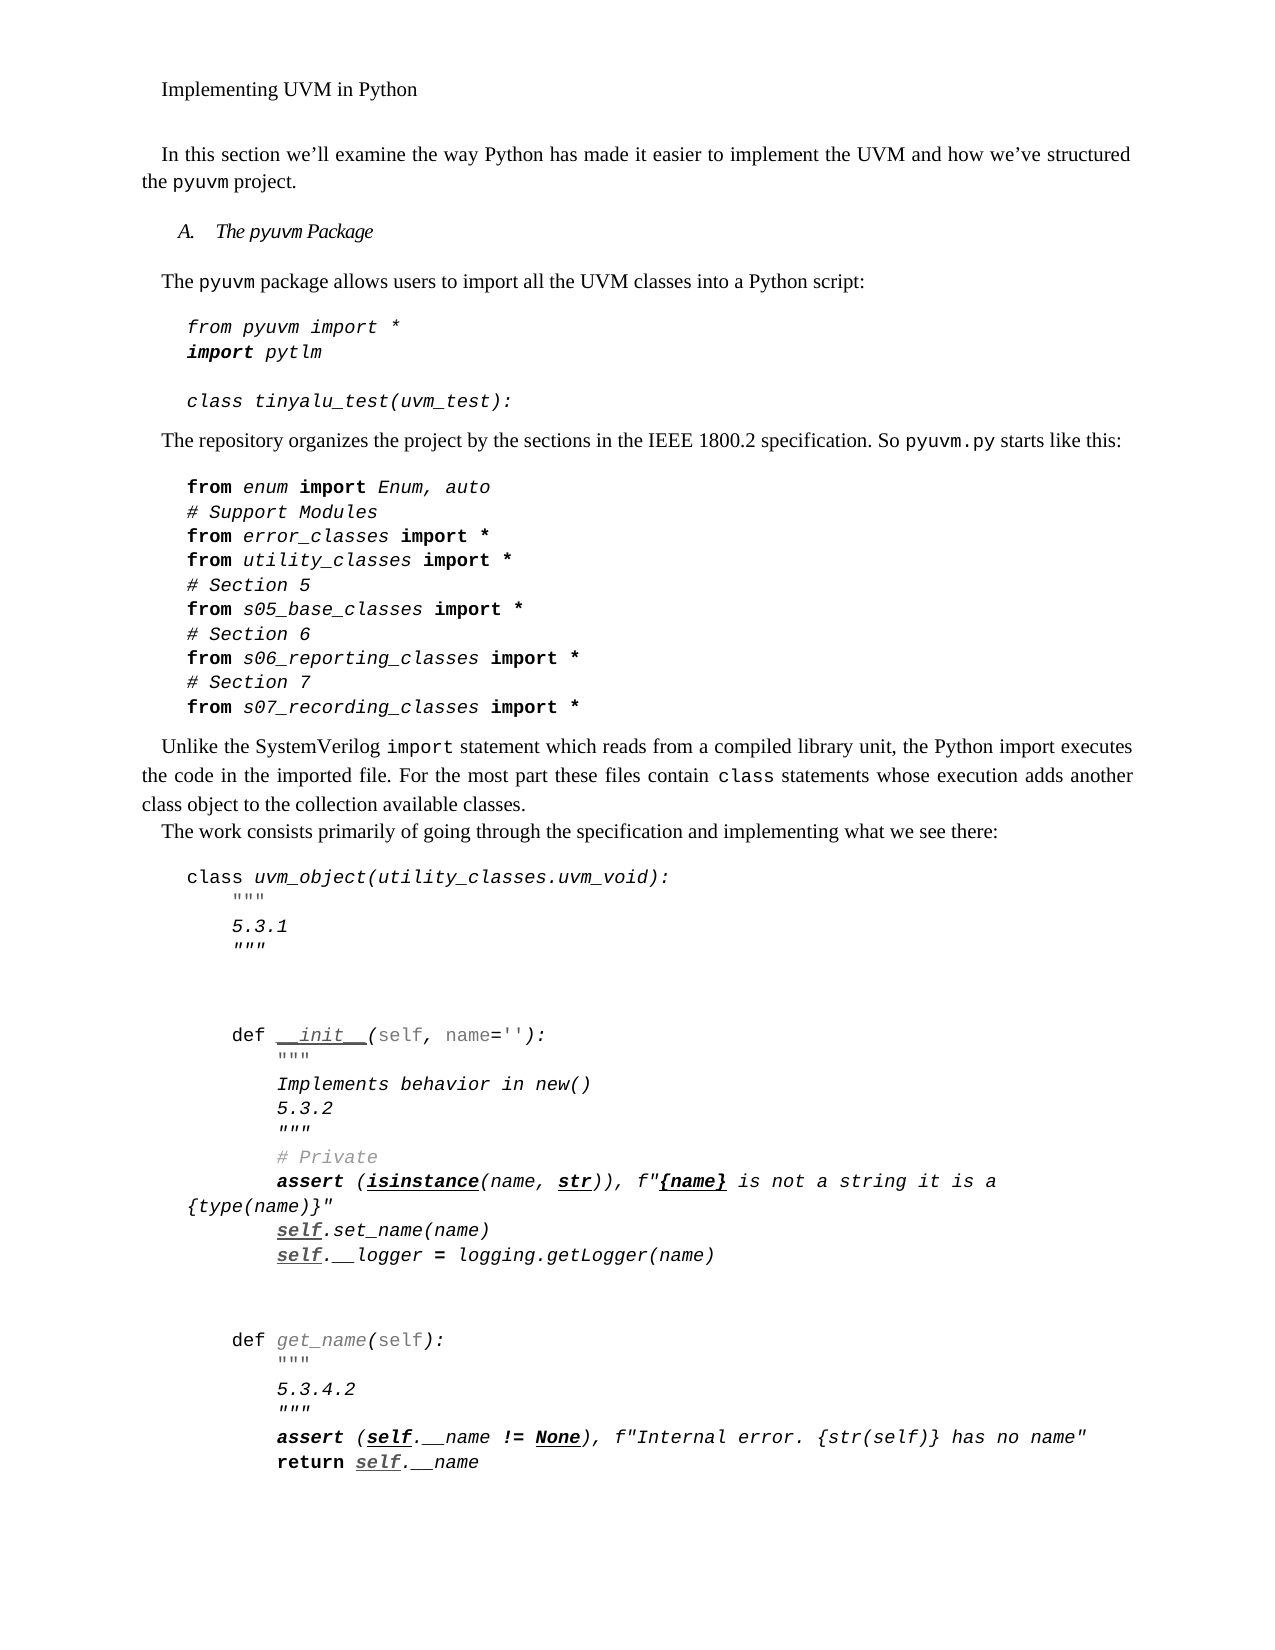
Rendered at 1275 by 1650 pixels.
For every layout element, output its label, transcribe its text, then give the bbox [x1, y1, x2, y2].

text from enum import Enum, auto [187, 478, 1133, 499]
text self.set_name(name) [187, 1221, 1133, 1242]
text from s05_base_classes import * [187, 600, 1133, 621]
text self.__logger = logging.getLogger(name) [187, 1245, 1133, 1267]
text # Section 7 [187, 673, 1133, 694]
text from pyuvm import * [187, 318, 1133, 339]
text class uvm_object(utility_classes.uvm_void): [187, 868, 1133, 889]
text def __init__(self, name=''): [187, 1026, 1133, 1047]
text from s07_recording_classes import * [187, 697, 1133, 719]
text # Private [187, 1148, 1133, 1169]
text 5.3.1 [187, 916, 1133, 938]
text # Section 5 [187, 576, 1133, 597]
text """ [187, 941, 1133, 962]
text """ [187, 892, 1133, 913]
text def get_name(self): [187, 1331, 1133, 1352]
text assert (self.__name != None), f"Internal error. {str(self)} has no name" [187, 1428, 1133, 1449]
text from s06_reporting_classes import * [187, 649, 1133, 670]
text Unlike the SystemVerilog import statement which reads from a compiled library unit, the Python import executes the code in the imported file. For the most part these files contain class statements whose execution adds another class object to the collection available classes. [142, 734, 1133, 816]
text """ [187, 1050, 1133, 1072]
text Implements behavior in new() [187, 1075, 1133, 1096]
text # Support Modules [187, 502, 1133, 524]
text class tinyalu_test(uvm_test): [187, 391, 1133, 413]
text from error_classes import * [187, 527, 1133, 548]
text The pyuvm package allows users to import all the UVM classes into a Python script: [142, 269, 1133, 294]
text from utility_classes import * [187, 551, 1133, 572]
text # Section 6 [187, 624, 1133, 646]
text """ [187, 1404, 1133, 1425]
text In this section we’ll examine the way Python has made it easier to implement the UVM and how we’ve structured the pyuvm project. [142, 142, 1133, 194]
text import pytlm [187, 343, 1133, 364]
subtitle The pyuvm Package [178, 219, 1133, 244]
text """ [187, 1123, 1133, 1145]
text The repository organizes the project by the sections in the IEEE 1800.2 specification. So pyuvm.py starts like this: [142, 428, 1133, 453]
text The work consists primarily of going through the specification and implementing what we see there: [142, 819, 1133, 843]
text 5.3.4.2 [187, 1379, 1133, 1401]
text 5.3.2 [187, 1099, 1133, 1120]
text return self.__name [187, 1453, 1133, 1474]
text assert (isinstance(name, str)), f"{name} is not a string it is a {type(name)}" [187, 1172, 1133, 1218]
text """ [187, 1355, 1133, 1376]
